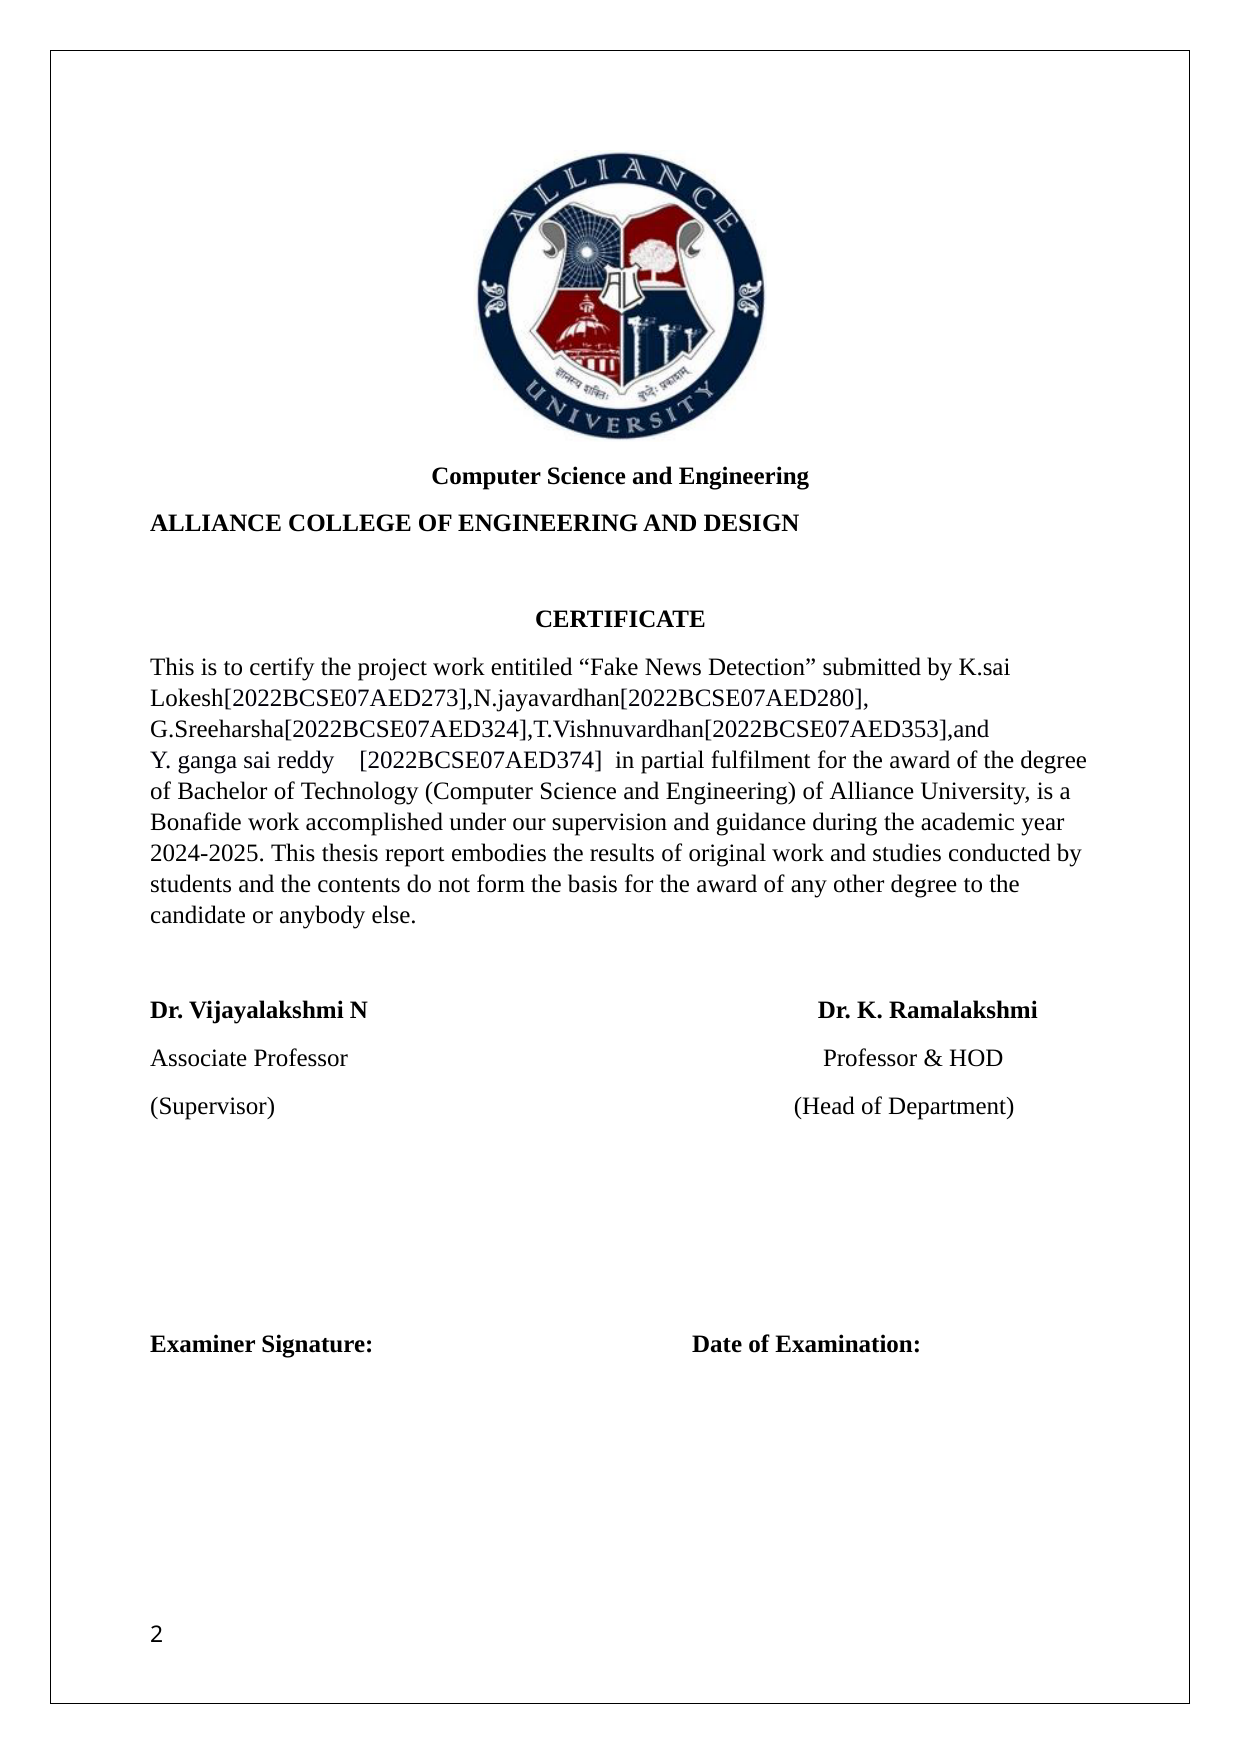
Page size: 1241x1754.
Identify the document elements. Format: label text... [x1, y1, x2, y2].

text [150, 508, 1090, 537]
text Dr. Vijayalakshmi N Dr. K. Ramalakshmi [150, 995, 1090, 1024]
text (Supervisor) (Head of Department) [150, 1091, 1090, 1119]
text Computer Science and Engineering [150, 461, 1090, 489]
text Associate Professor Professor & HOD [150, 1043, 1090, 1072]
text Examiner Signature: Date of Examination: [150, 1329, 1090, 1358]
text This is to certify the project work entitiled “Fake News Detection” submitted by K.sai Lokesh[2022BCSE07AED273],N.jayavardhan[2022BCSE07AED280], G.Sreeharsha[2022BCSE07AED324],T.Vishnuvardhan[2022BCSE07AED353],and Y. ganga sai reddy [2022BCSE07AED374] in partial fulfilment for the award of the degree of Bachelor of Technology (Computer Science and Engineering) of Alliance University, is a Bonafide work accomplished under our supervision and guidance during the academic year 2024-2025. This thesis report embodies the results of original work and studies conducted by students and the contents do not form the basis for the award of any other degree to the candidate or anybody else. [150, 652, 1090, 929]
text CERTIFICATE [150, 604, 1090, 633]
